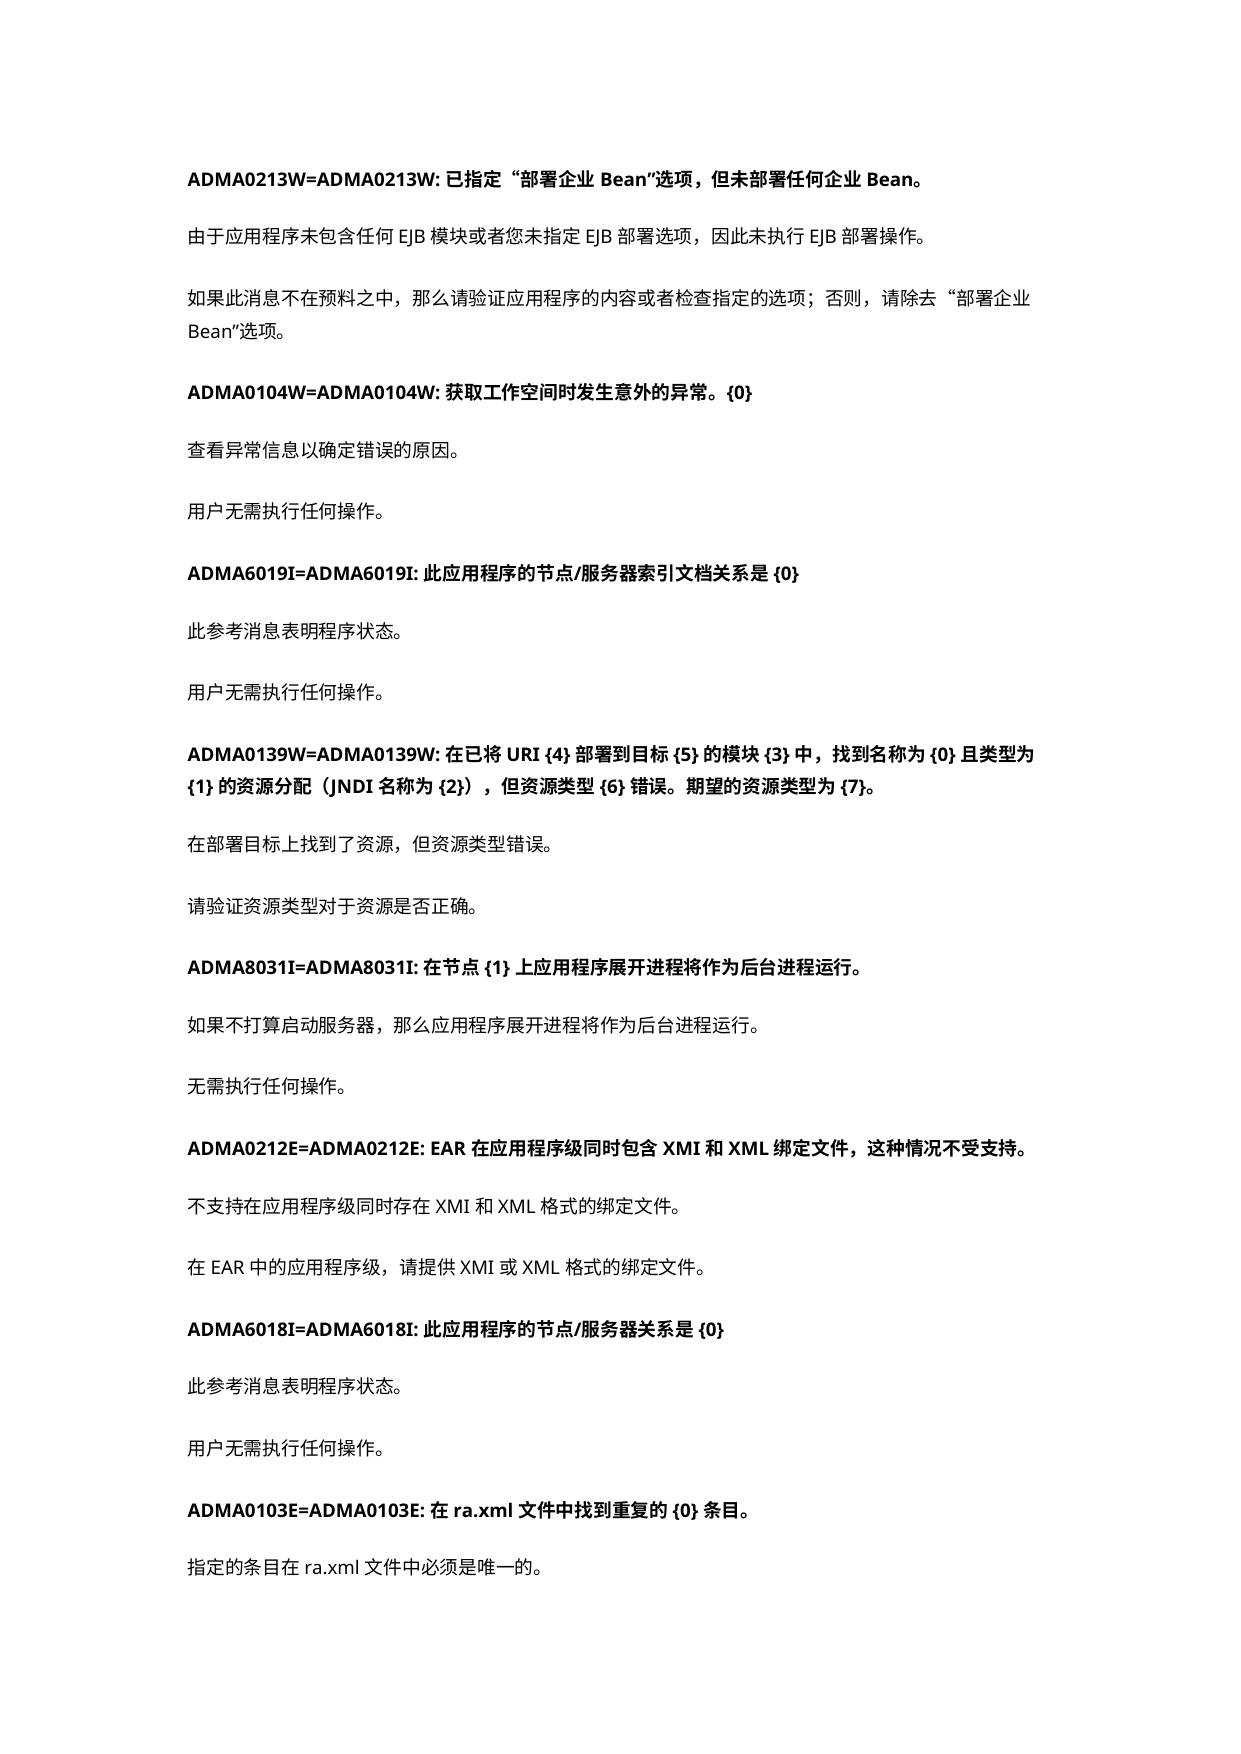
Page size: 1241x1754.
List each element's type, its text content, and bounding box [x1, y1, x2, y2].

text ADMA0104W=ADMA0104W: 获取工作空间时发生意外的异常。{0} [187, 375, 1053, 408]
text 用户无需执行任何操作。 [187, 1431, 1053, 1464]
text ADMA6018I=ADMA6018I: 此应用程序的节点/服务器关系是 {0} [187, 1312, 1053, 1344]
text ADMA6019I=ADMA6019I: 此应用程序的节点/服务器索引文档关系是 {0} [187, 556, 1053, 589]
text 在部署目标上找到了资源，但资源类型错误。 [187, 827, 1053, 859]
text ADMA0139W=ADMA0139W: 在已将 URI {4} 部署到目标 {5} 的模块 {3} 中，找到名称为 {0} 且类型为 {1} 的资源分配（JNDI 名称为 {2}），但资源类型 {6} 错误。期望的资源类型为 {7}。 [187, 737, 1053, 802]
text 指定的条目在 ra.xml 文件中必须是唯一的。 [187, 1550, 1053, 1583]
text 用户无需执行任何操作。 [187, 675, 1053, 708]
text 此参考消息表明程序状态。 [187, 614, 1053, 646]
text 如果不打算启动服务器，那么应用程序展开进程将作为后台进程运行。 [187, 1008, 1053, 1040]
text 此参考消息表明程序状态。 [187, 1369, 1053, 1402]
text 查看异常信息以确定错误的原因。 [187, 433, 1053, 465]
text 用户无需执行任何操作。 [187, 494, 1053, 527]
text ADMA0103E=ADMA0103E: 在 ra.xml 文件中找到重复的 {0} 条目。 [187, 1493, 1053, 1525]
text ADMA8031I=ADMA8031I: 在节点 {1} 上应用程序展开进程将作为后台进程运行。 [187, 950, 1053, 983]
text 由于应用程序未包含任何 EJB 模块或者您未指定 EJB 部署选项，因此未执行 EJB 部署操作。 [187, 219, 1053, 252]
text 不支持在应用程序级同时存在 XMI 和 XML 格式的绑定文件。 [187, 1189, 1053, 1221]
text 请验证资源类型对于资源是否正确。 [187, 889, 1053, 921]
text 在 EAR 中的应用程序级，请提供 XMI 或 XML 格式的绑定文件。 [187, 1250, 1053, 1283]
text ADMA0212E=ADMA0212E: EAR 在应用程序级同时包含 XMI 和 XML 绑定文件，这种情况不受支持。 [187, 1131, 1053, 1164]
text 如果此消息不在预料之中，那么请验证应用程序的内容或者检查指定的选项；否则，请除去“部署企业 Bean”选项。 [187, 281, 1053, 346]
text ADMA0213W=ADMA0213W: 已指定“部署企业 Bean”选项，但未部署任何企业 Bean。 [187, 162, 1053, 194]
text 无需执行任何操作。 [187, 1069, 1053, 1102]
